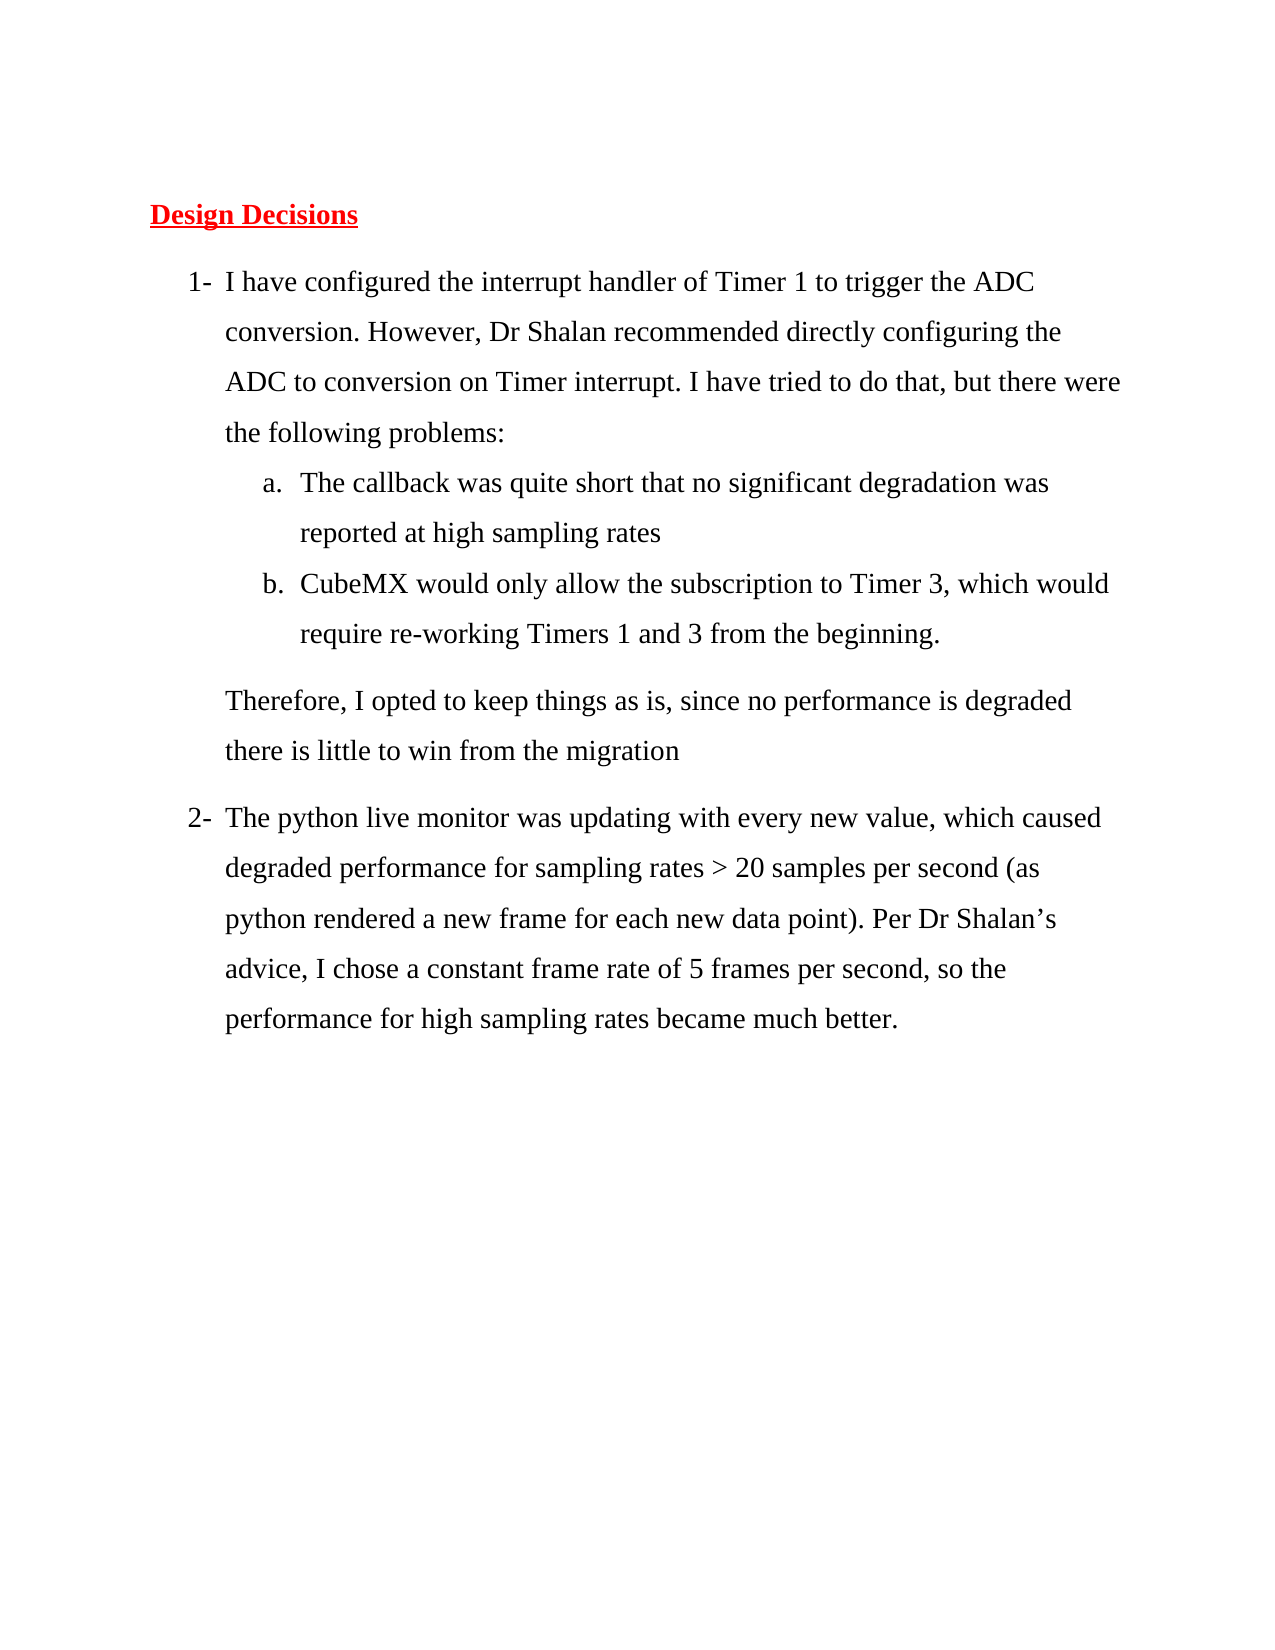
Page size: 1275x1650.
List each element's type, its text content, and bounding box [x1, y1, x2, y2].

list The callback was quite short that no significant degradation was reported at high sampling rates [262, 465, 1125, 549]
list The python live monitor was updating with every new value, which caused degraded performance for sampling rates > 20 samples per second (as python rendered a new frame for each new data point). Per Dr Shalan’s advice, I chose a constant frame rate of 5 frames per second, so the performance for high sampling rates became much better. [187, 800, 1125, 1035]
text Therefore, I opted to keep things as is, since no performance is degraded there is little to win from the migration [225, 683, 1125, 767]
list I have configured the interrupt handler of Timer 1 to trigger the ADC conversion. However, Dr Shalan recommended directly configuring the ADC to conversion on Timer interrupt. I have tried to do that, but there were the following problems: [187, 264, 1125, 448]
list CubeMX would only allow the subscription to Timer 3, which would require re-working Timers 1 and 3 from the beginning. [262, 566, 1125, 649]
text Design Decisions [150, 197, 1125, 230]
